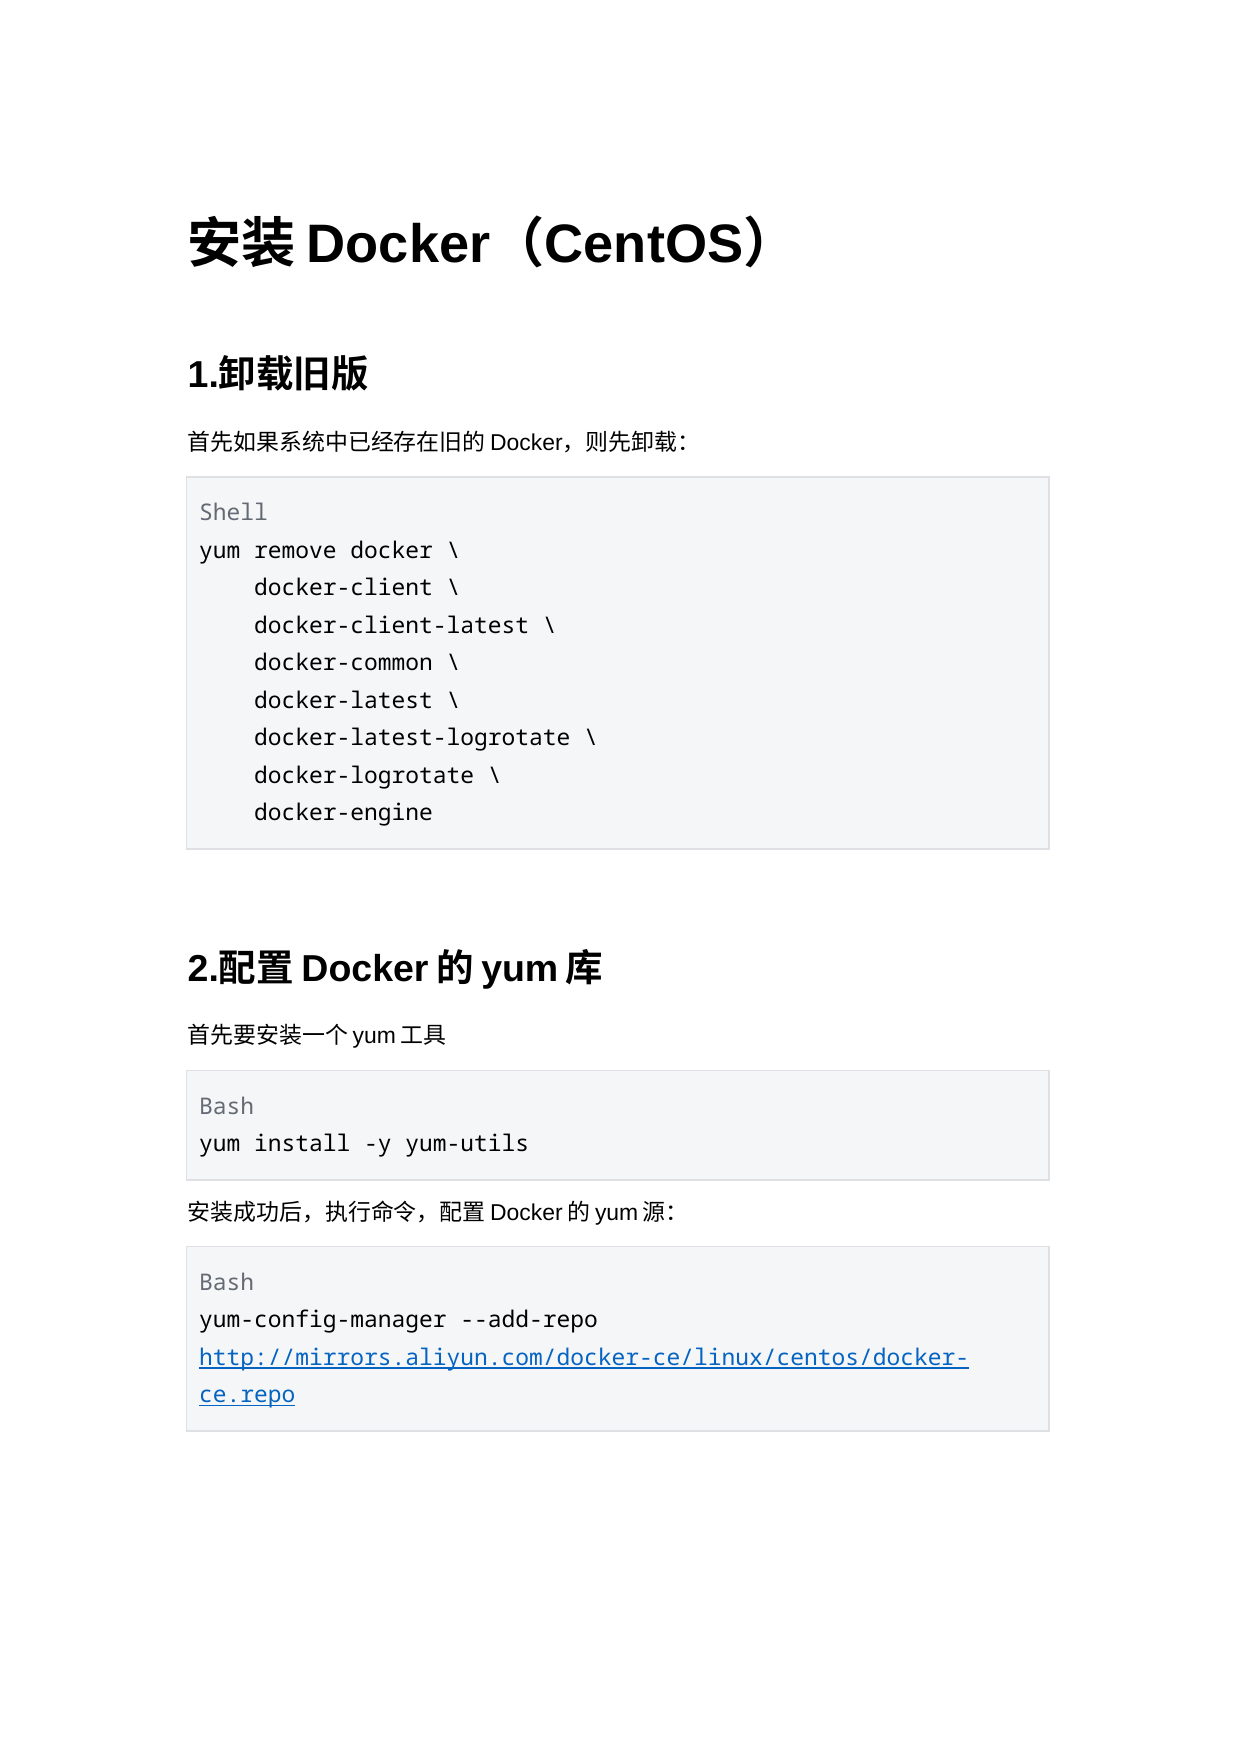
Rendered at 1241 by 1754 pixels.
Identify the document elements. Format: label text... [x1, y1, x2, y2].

text 安装Docker（CentOS） [187, 200, 1053, 278]
text 首先要安装一个yum工具 [187, 1017, 1053, 1051]
text 安装成功后，执行命令，配置Docker的yum源： [187, 1193, 1053, 1227]
text 首先如果系统中已经存在旧的Docker，则先卸载： [187, 424, 1053, 457]
text 2.配置Docker的yum库 [187, 938, 1053, 992]
table_header Shell yum remove docker \ docker-client \ docker-client-latest \ docker-common \ docker-latest \ docker-latest-logrotate \ docker-logrotate \ docker-engine [187, 478, 1048, 848]
table_header Bash yum-config-manager --add-repo http://mirrors.aliyun.com/docker-ce/linux/centos/docker-ce.repo [187, 1247, 1048, 1430]
text 1.卸载旧版 [187, 344, 1053, 398]
table_header Bash yum install -y yum-utils [187, 1071, 1048, 1179]
